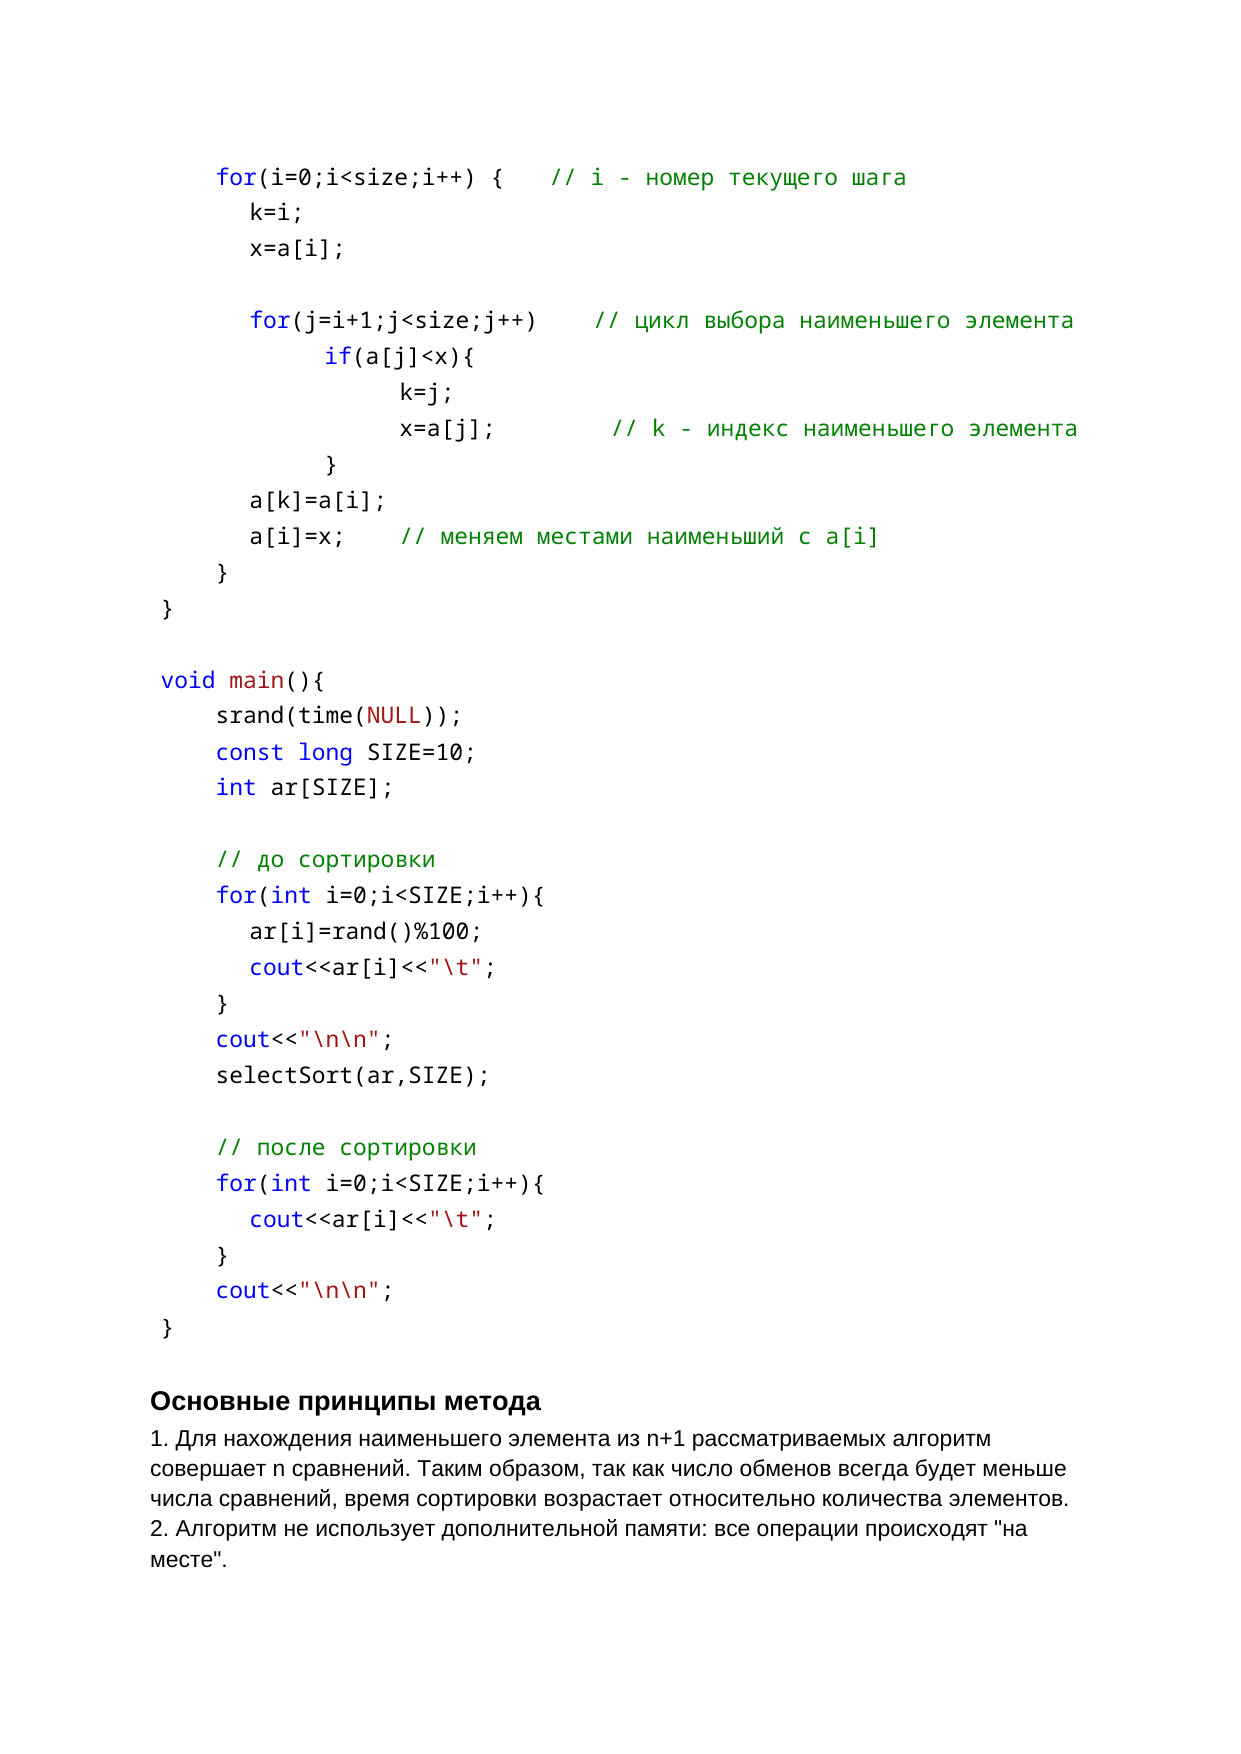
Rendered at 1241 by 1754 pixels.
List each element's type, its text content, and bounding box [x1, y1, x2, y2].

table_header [150, 150, 1091, 1356]
text 1. Для нахождения наименьшего элемента из n+1 рассматриваемых алгоритм совершает n сравнений. Таким образом, так как число обменов всегда будет меньше числа сравнений, время сортировки возрастает относительно количества элементов. [150, 1425, 1090, 1511]
text 2. Алгоритм не использует дополнительной памяти: все операции происходят "на месте". [150, 1515, 1090, 1572]
subtitle Основные принципы метода [150, 1385, 1090, 1416]
